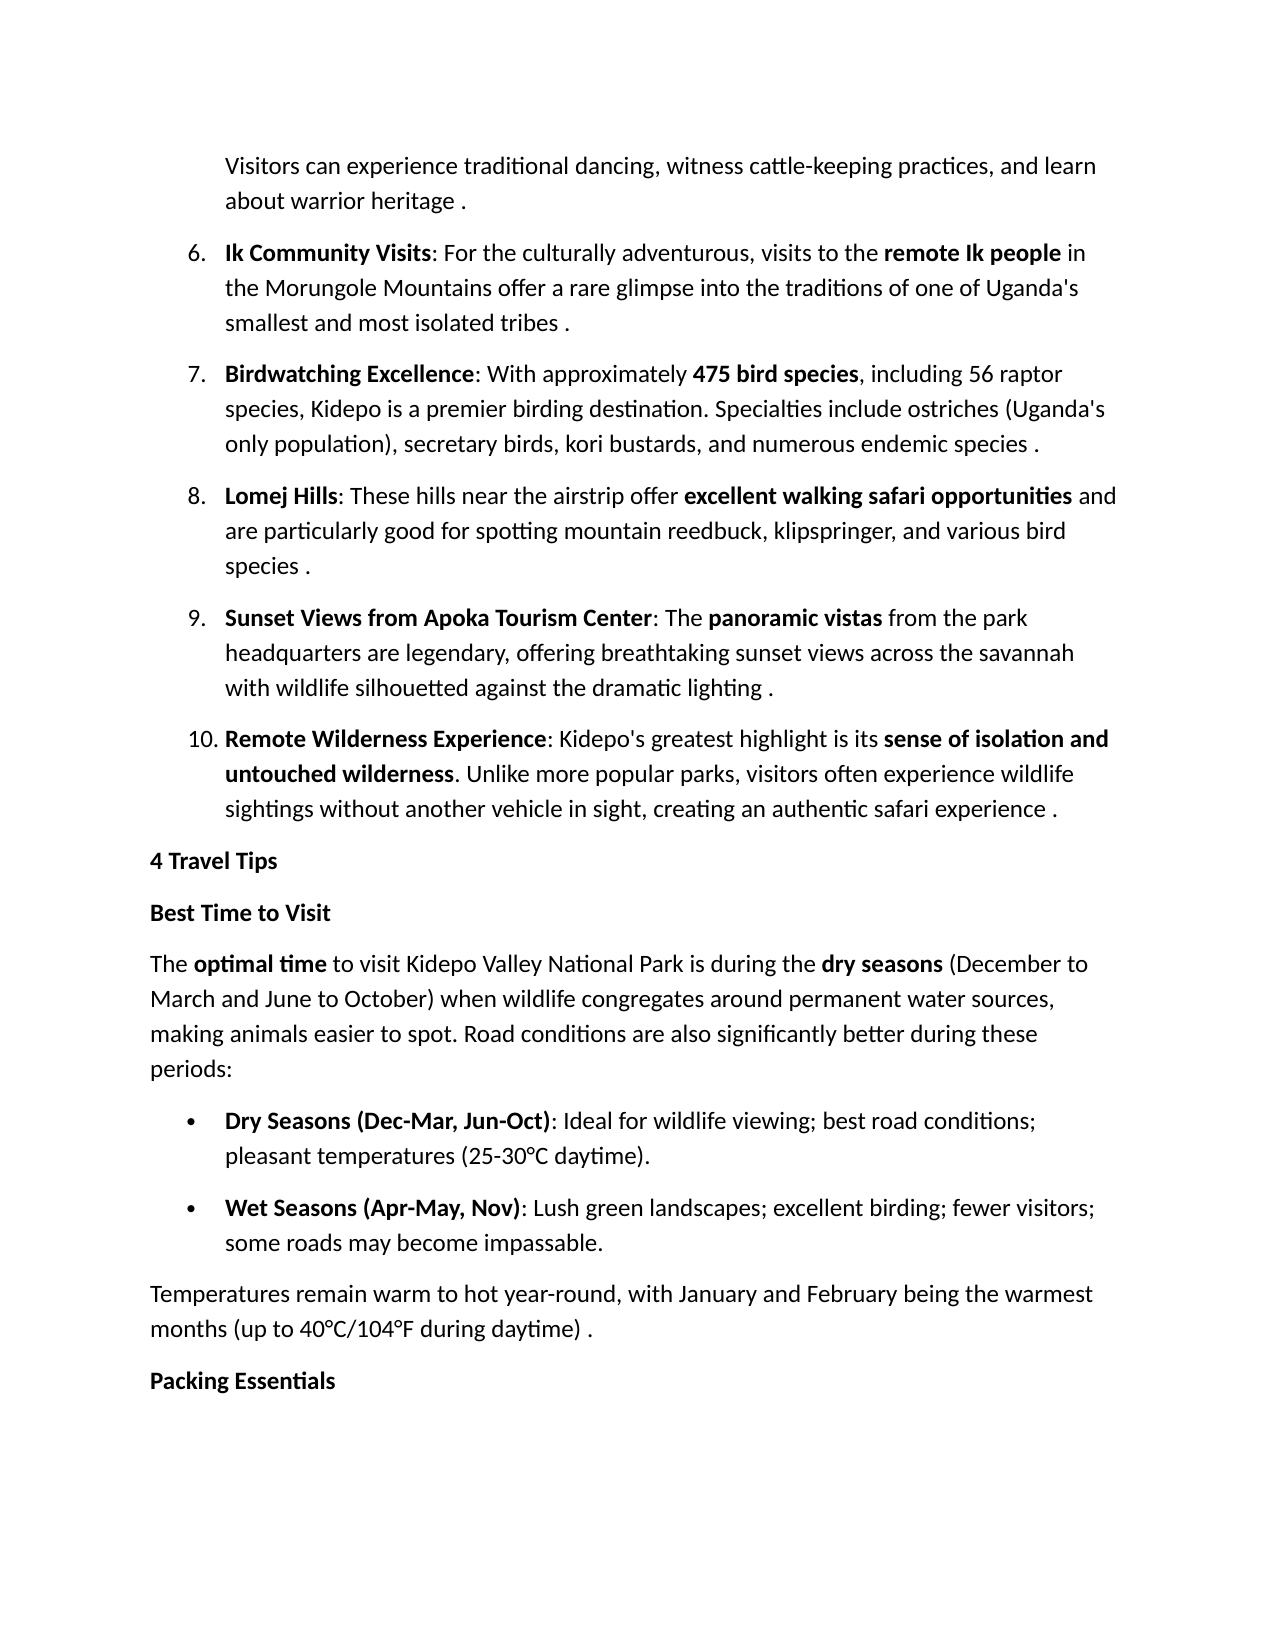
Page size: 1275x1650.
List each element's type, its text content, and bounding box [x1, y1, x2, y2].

text 4 Travel Tips [150, 845, 1125, 876]
list Sunset Views from Apoka Tourism Center: The panoramic vistas from the park headquarters are legendary, offering breathtaking sunset views across the savannah with wildlife silhouetted against the dramatic lighting . [187, 602, 1125, 702]
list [187, 150, 1125, 216]
list Lomej Hills: These hills near the airstrip offer excellent walking safari opportunities and are particularly good for spotting mountain reedbuck, klipspringer, and various bird species . [187, 480, 1125, 581]
list Wet Seasons (Apr-May, Nov): Lush green landscapes; excellent birding; fewer visitors; some roads may become impassable. [187, 1192, 1125, 1257]
list Ik Community Visits: For the culturally adventurous, visits to the remote Ik people in the Morungole Mountains offer a rare glimpse into the traditions of one of Uganda's smallest and most isolated tribes . [187, 237, 1125, 337]
list Remote Wilderness Experience: Kidepo's greatest highlight is its sense of isolation and untouched wilderness. Unlike more popular parks, visitors often experience wildlife sightings without another vehicle in sight, creating an authentic safari experience . [187, 723, 1125, 824]
list Dry Seasons (Dec-Mar, Jun-Oct): Ideal for wildlife viewing; best road conditions; pleasant temperatures (25-30°C daytime). [187, 1105, 1125, 1171]
text The optimal time to visit Kidepo Valley National Park is during the dry seasons (December to March and June to October) when wildlife congregates around permanent water sources, making animals easier to spot. Road conditions are also significantly better during these periods: [150, 948, 1125, 1084]
text Temperatures remain warm to hot year-round, with January and February being the warmest months (up to 40°C/104°F during daytime) . [150, 1278, 1125, 1344]
text Packing Essentials [150, 1365, 1125, 1396]
list Birdwatching Excellence: With approximately 475 bird species, including 56 raptor species, Kidepo is a premier birding destination. Specialties include ostriches (Uganda's only population), secretary birds, kori bustards, and numerous endemic species . [187, 358, 1125, 459]
text Best Time to Visit [150, 897, 1125, 927]
